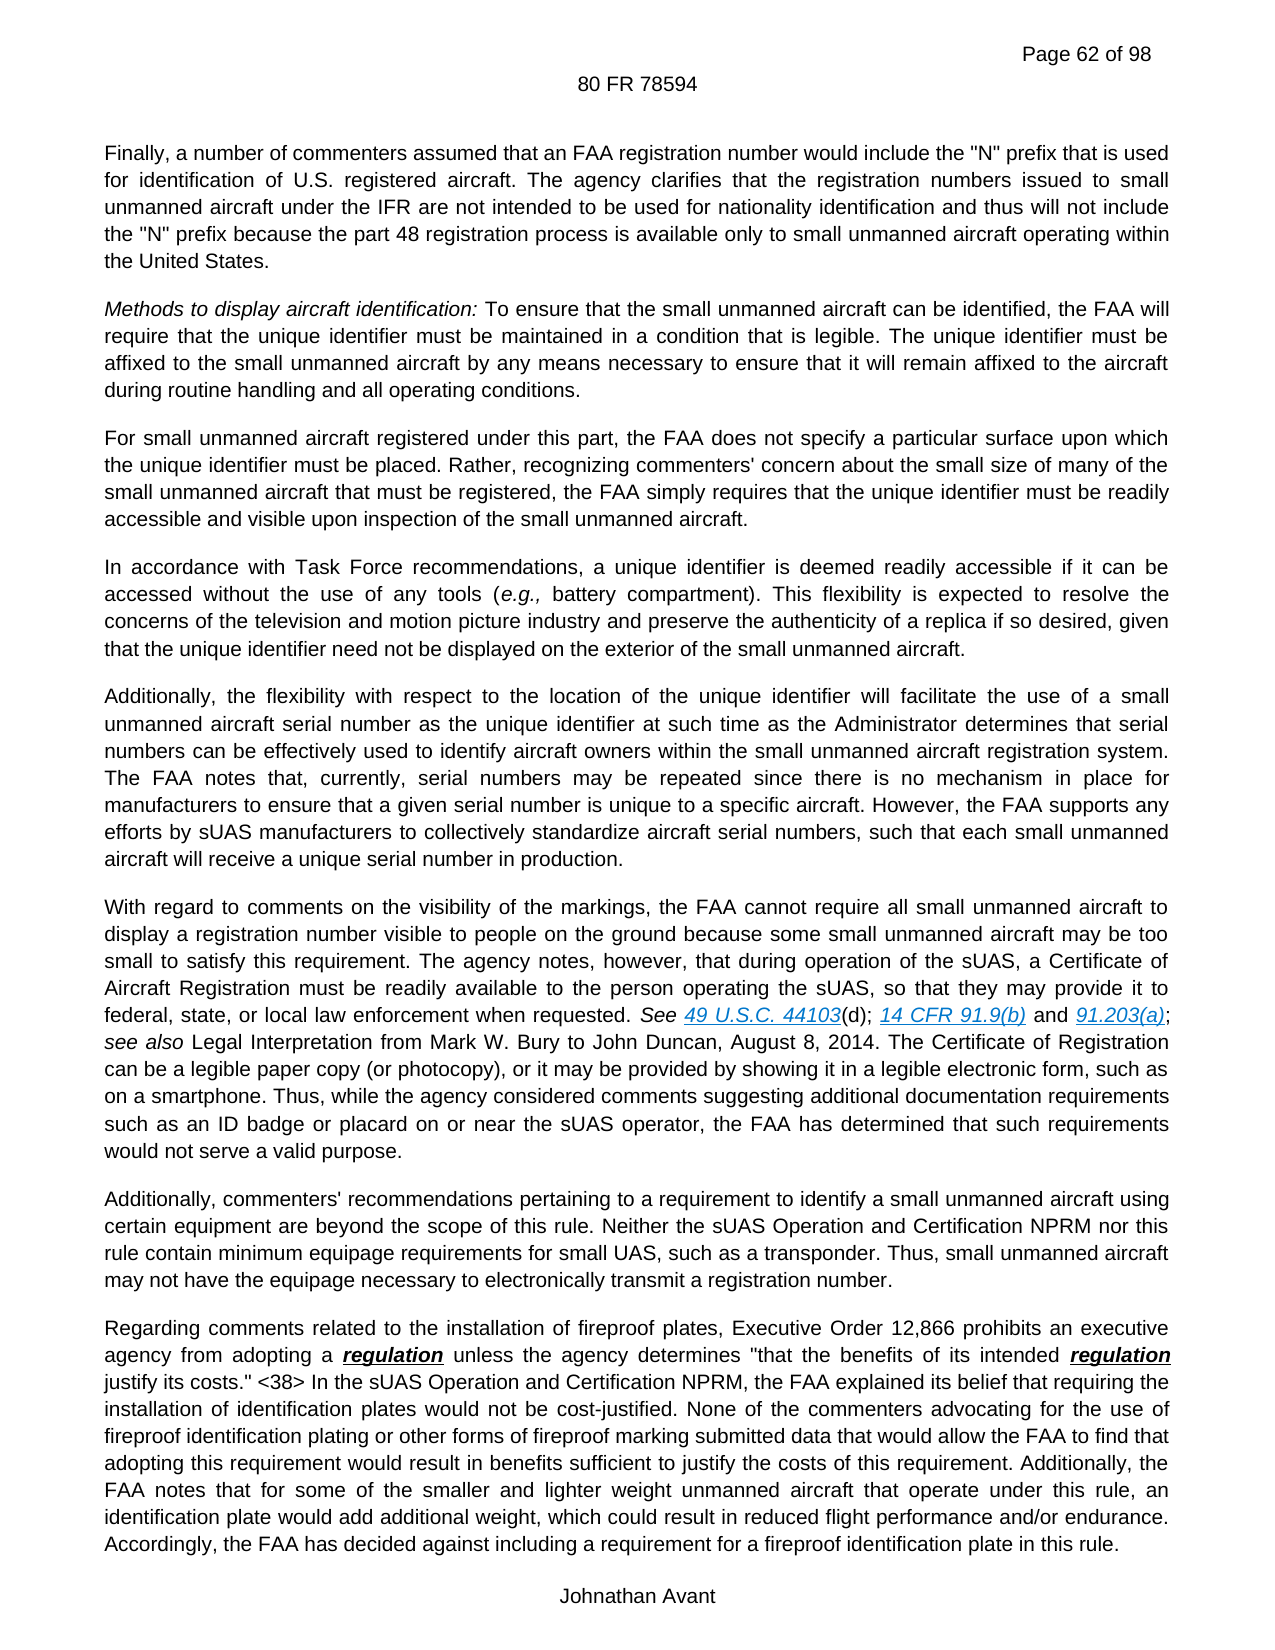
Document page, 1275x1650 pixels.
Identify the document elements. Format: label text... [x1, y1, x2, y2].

text Finally, a number of commenters assumed that an FAA registration number would include the "N" prefix that is used for identification of U.S. registered aircraft. The agency clarifies that the registration numbers issued to small unmanned aircraft under the IFR are not intended to be used for nationality identification and thus will not include the "N" prefix because the part 48 registration process is available only to small unmanned aircraft operating within the United States. [104, 137, 1171, 273]
text Additionally, commenters' recommendations pertaining to a requirement to identify a small unmanned aircraft using certain equipment are beyond the scope of this rule. Neither the sUAS Operation and Certification NPRM nor this rule contain minimum equipage requirements for small UAS, such as a transponder. Thus, small unmanned aircraft may not have the equipage necessary to electronically transmit a registration number. [104, 1183, 1171, 1292]
text For small unmanned aircraft registered under this part, the FAA does not specify a particular surface upon which the unique identifier must be placed. Rather, recognizing commenters' concern about the small size of many of the small unmanned aircraft that must be registered, the FAA simply requires that the unique identifier must be readily accessible and visible upon inspection of the small unmanned aircraft. [104, 423, 1171, 531]
text Methods to display aircraft identification: To ensure that the small unmanned aircraft can be identified, the FAA will require that the unique identifier must be maintained in a condition that is legible. The unique identifier must be affixed to the small unmanned aircraft by any means necessary to ensure that it will remain affixed to the aircraft during routine handling and all operating conditions. [104, 294, 1171, 402]
text In accordance with Task Force recommendations, a unique identifier is deemed readily accessible if it can be accessed without the use of any tools (e.g., battery compartment). This flexibility is expected to resolve the concerns of the television and motion picture industry and preserve the authenticity of a replica if so desired, given that the unique identifier need not be displayed on the exterior of the small unmanned aircraft. [104, 552, 1171, 660]
text With regard to comments on the visibility of the markings, the FAA cannot require all small unmanned aircraft to display a registration number visible to people on the ground because some small unmanned aircraft may be too small to satisfy this requirement. The agency notes, however, that during operation of the sUAS, a Certificate of Aircraft Registration must be readily available to the person operating the sUAS, so that they may provide it to federal, state, or local law enforcement when requested. See 49 U.S.C. 44103(d); 14 CFR 91.9(b) and 91.203(a); see also Legal Interpretation from Mark W. Bury to John Duncan, August 8, 2014. The Certificate of Registration can be a legible paper copy (or photocopy), or it may be provided by showing it in a legible electronic form, such as on a smartphone. Thus, while the agency considered comments suggesting additional documentation requirements such as an ID badge or placard on or near the sUAS operator, the FAA has determined that such requirements would not serve a valid purpose. [104, 892, 1171, 1162]
text Additionally, the flexibility with respect to the location of the unique identifier will facilitate the use of a small unmanned aircraft serial number as the unique identifier at such time as the Administrator determines that serial numbers can be effectively used to identify aircraft owners within the small unmanned aircraft registration system. The FAA notes that, currently, serial numbers may be repeated since there is no mechanism in place for manufacturers to ensure that a given serial number is unique to a specific aircraft. However, the FAA supports any efforts by sUAS manufacturers to collectively standardize aircraft serial numbers, such that each small unmanned aircraft will receive a unique serial number in production. [104, 681, 1171, 871]
text Regarding comments related to the installation of fireproof plates, Executive Order 12,866 prohibits an executive agency from adopting a regulation unless the agency determines "that the benefits of its intended regulation justify its costs." <38> In the sUAS Operation and Certification NPRM, the FAA explained its belief that requiring the installation of identification plates would not be cost-justified. None of the commenters advocating for the use of fireproof identification plating or other forms of fireproof marking submitted data that would allow the FAA to find that adopting this requirement would result in benefits sufficient to justify the costs of this requirement. Additionally, the FAA notes that for some of the smaller and lighter weight unmanned aircraft that operate under this rule, an identification plate would add additional weight, which could result in reduced flight performance and/or endurance. Accordingly, the FAA has decided against including a requirement for a fireproof identification plate in this rule. [104, 1312, 1171, 1556]
